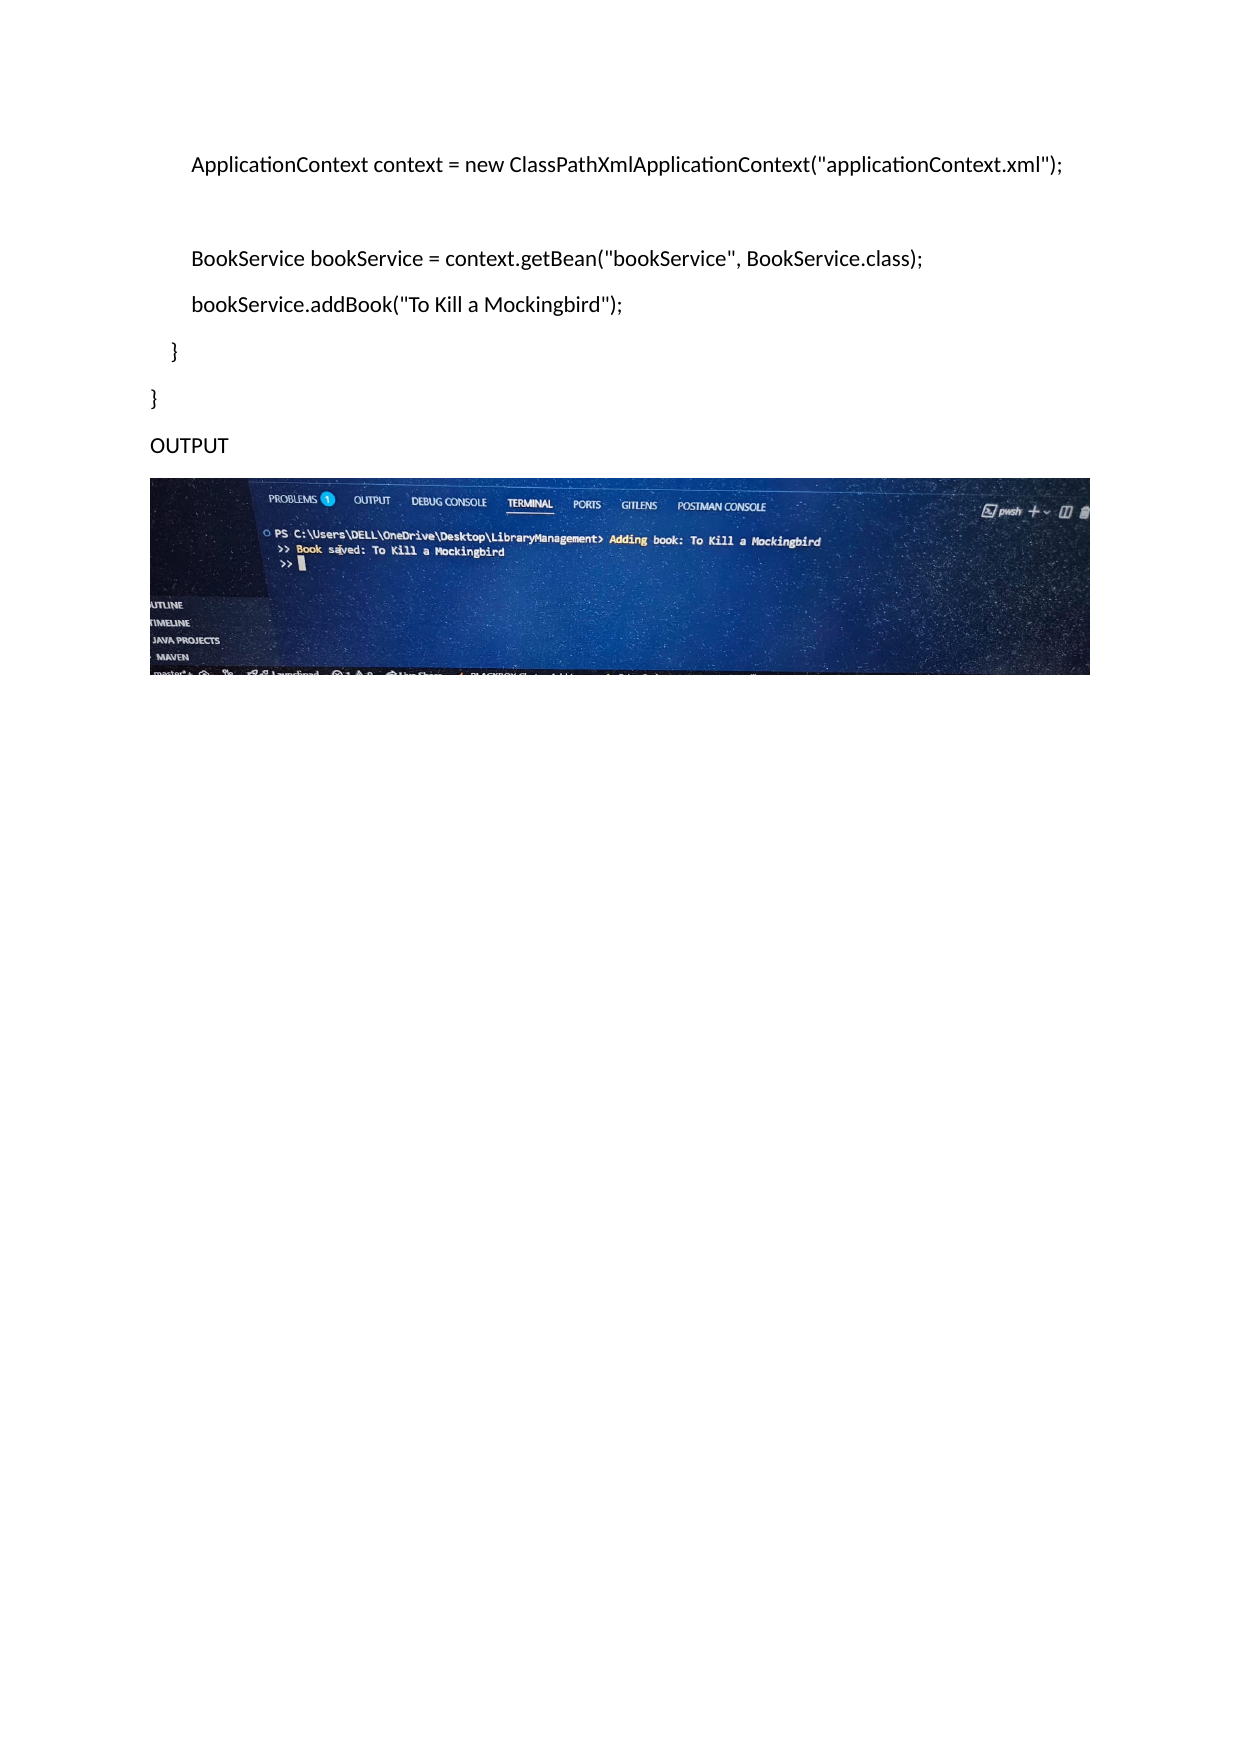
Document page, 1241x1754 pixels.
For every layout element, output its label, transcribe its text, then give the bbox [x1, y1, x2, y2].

text bookService.addBook("To Kill a Mockingbird"); [150, 291, 1090, 319]
text ApplicationContext context = new ClassPathXmlApplicationContext("applicationContext.xml"); [150, 150, 1090, 178]
text } [150, 337, 1090, 366]
picture [150, 478, 1090, 675]
text } [150, 384, 1090, 412]
text BookService bookService = context.getBean("bookService", BookService.class); [150, 244, 1090, 272]
text OUTPUT [150, 431, 1090, 459]
